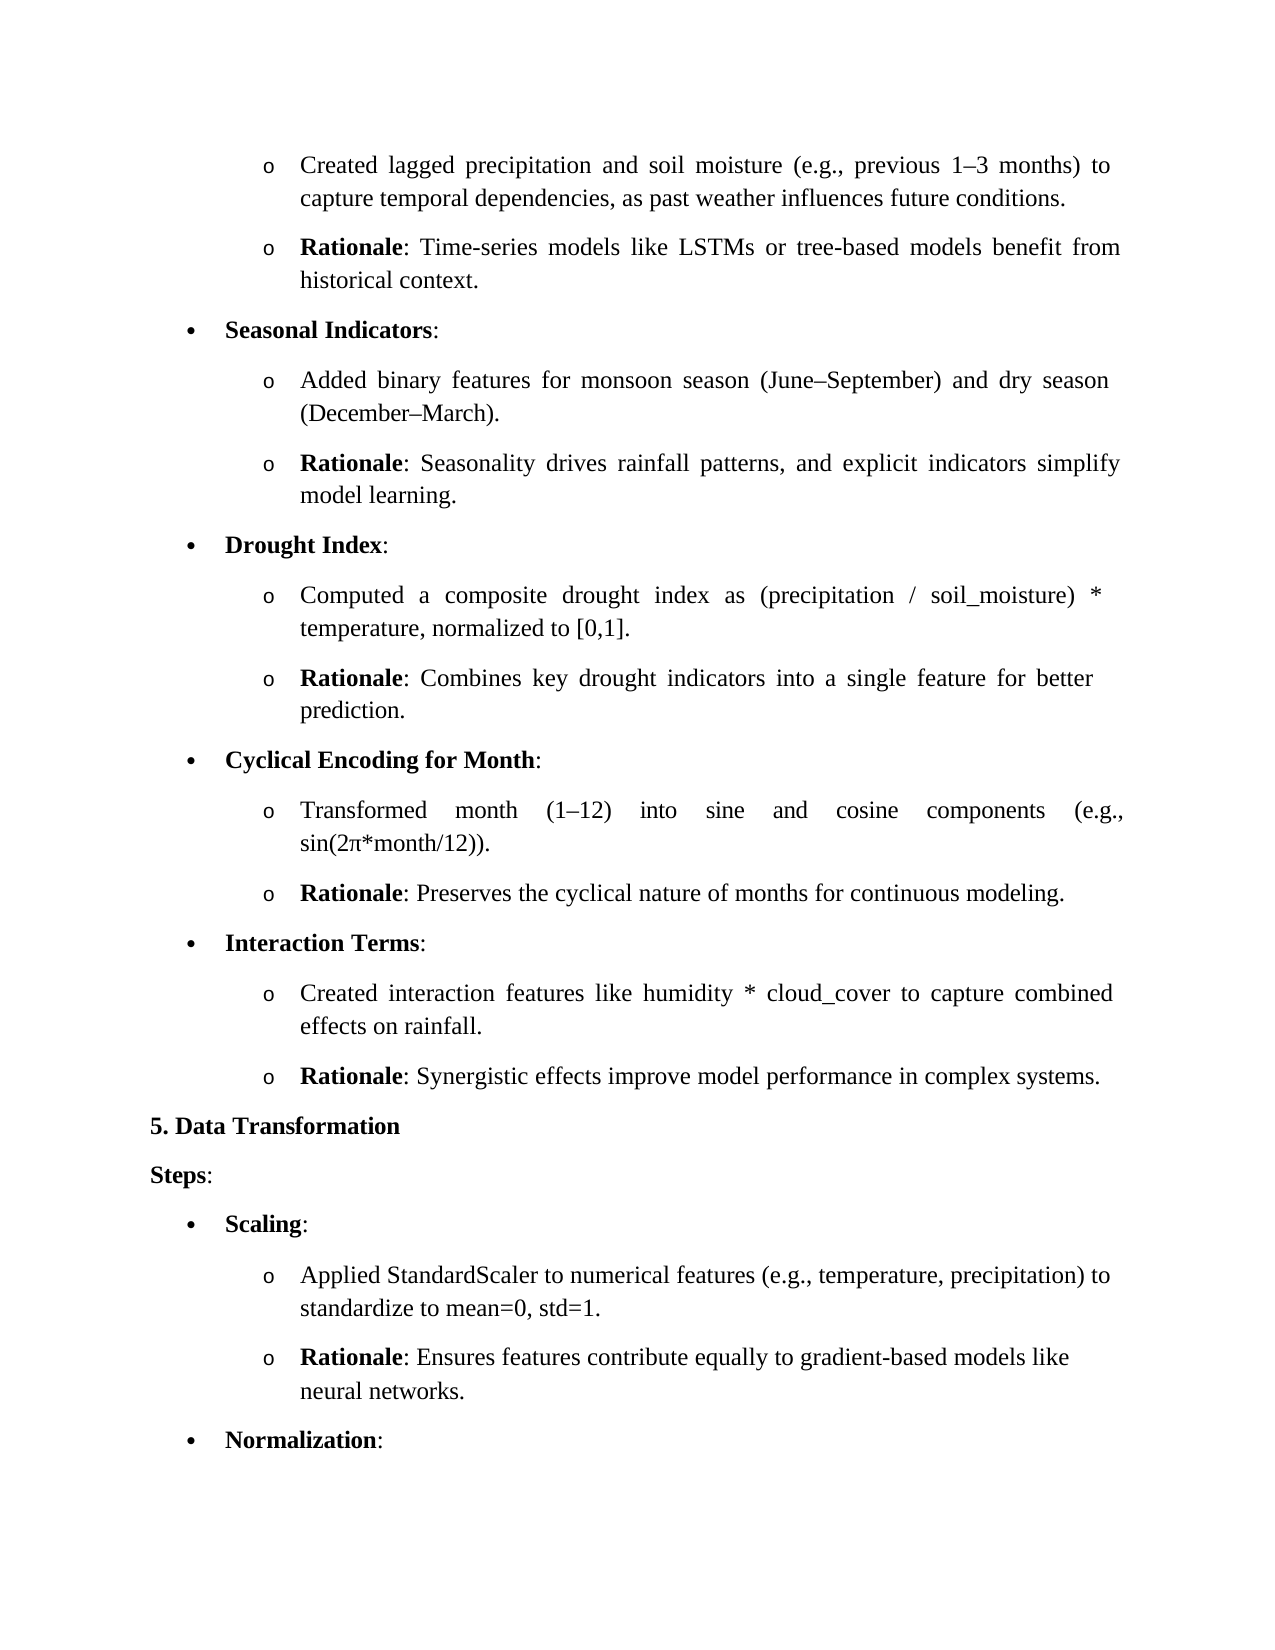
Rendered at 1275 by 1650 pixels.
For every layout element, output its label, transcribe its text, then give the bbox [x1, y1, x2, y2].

subtitle Drought Index: [187, 530, 1162, 559]
subtitle Normalization: [187, 1426, 1162, 1454]
list Rationale: Preserves the cyclical nature of months for continuous modeling. [262, 878, 1162, 908]
list Added binary features for monsoon season (June–September) and dry season (December–March). [262, 365, 1125, 427]
list Rationale: Seasonality drives rainfall patterns, and explicit indicators simplify model learning. [262, 448, 1125, 509]
list Rationale: Synergistic effects improve model performance in complex systems. [262, 1061, 1162, 1090]
list Rationale: Combines key drought indicators into a single feature for better prediction. [262, 663, 1125, 724]
list Transformed month (1–12) into sine and cosine components (e.g., sin(2π*month/12)). [262, 796, 1125, 857]
list Computed a composite drought index as (precipitation / soil_moisture) * temperature, normalized to [0,1]. [262, 580, 1125, 642]
subtitle Interaction Terms: [187, 928, 1162, 957]
list Applied StandardScaler to numerical features (e.g., temperature, precipitation) to standardize to mean=0, std=1. [262, 1260, 1125, 1321]
subtitle Data Transformation Steps: [150, 1111, 401, 1189]
list Created interaction features like humidity * cloud_cover to capture combined effects on rainfall. [262, 978, 1126, 1039]
list Rationale: Ensures features contribute equally to gradient-based models like neural networks. [262, 1342, 1125, 1404]
list Created lagged precipitation and soil moisture (e.g., previous 1–3 months) to capture temporal dependencies, as past weather influences future conditions. [262, 150, 1126, 211]
subtitle Seasonal Indicators: [187, 315, 1162, 344]
list Scaling: [187, 1210, 1162, 1239]
subtitle Cyclical Encoding for Month: [187, 746, 1162, 774]
list Rationale: Time-series models like LSTMs or tree-based models benefit from historical context. [262, 232, 1125, 294]
